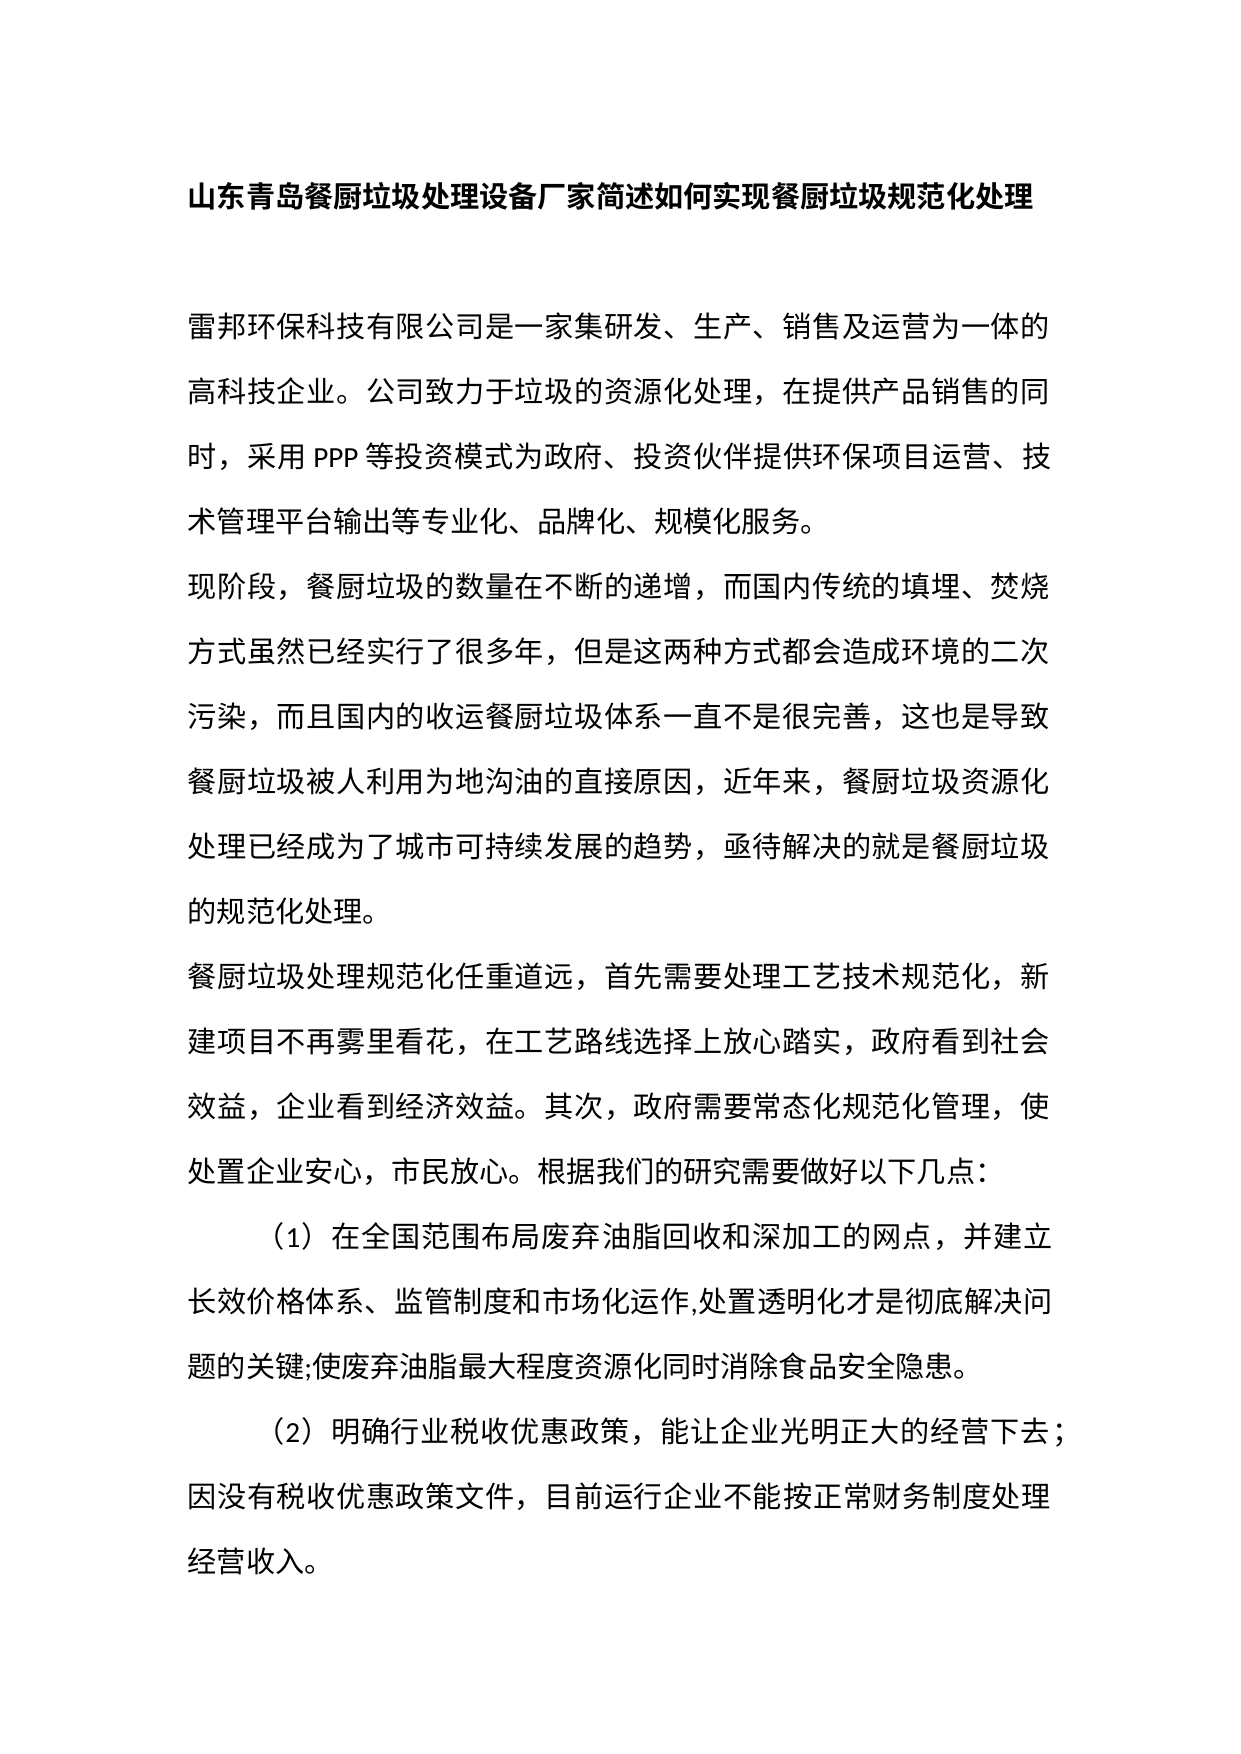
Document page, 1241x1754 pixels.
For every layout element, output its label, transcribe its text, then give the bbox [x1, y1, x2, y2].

text 山东青岛餐厨垃圾处理设备厂家简述如何实现餐厨垃圾规范化处理 [187, 162, 1053, 227]
text 雷邦环保科技有限公司是一家集研发、生产、销售及运营为一体的高科技企业。公司致力于垃圾的资源化处理，在提供产品销售的同时，采用PPP等投资模式为政府、投资伙伴提供环保项目运营、技术管理平台输出等专业化、品牌化、规模化服务。 [187, 292, 1053, 552]
text 现阶段，餐厨垃圾的数量在不断的递增，而国内传统的填埋、焚烧方式虽然已经实行了很多年，但是这两种方式都会造成环境的二次污染，而且国内的收运餐厨垃圾体系一直不是很完善，这也是导致餐厨垃圾被人利用为地沟油的直接原因，近年来，餐厨垃圾资源化处理已经成为了城市可持续发展的趋势，亟待解决的就是餐厨垃圾的规范化处理。 [187, 552, 1053, 942]
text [187, 942, 1053, 1592]
